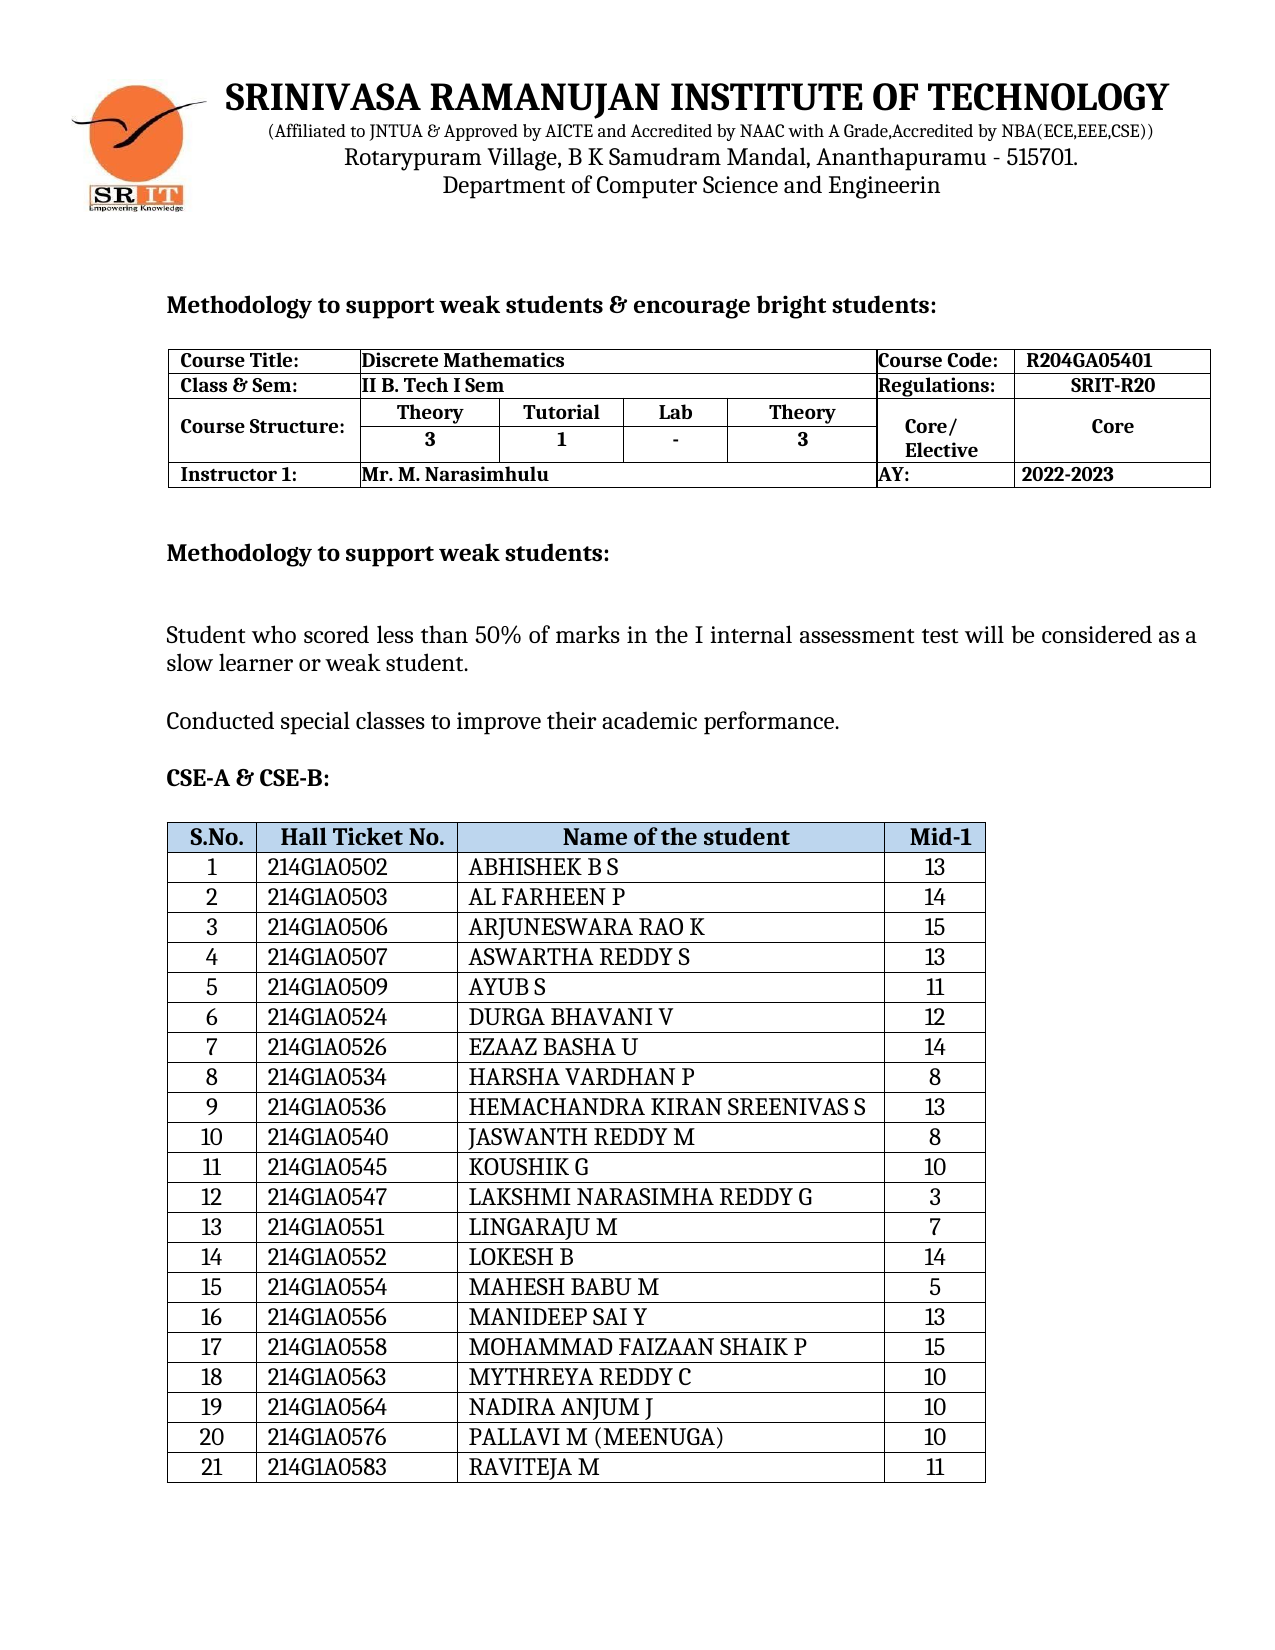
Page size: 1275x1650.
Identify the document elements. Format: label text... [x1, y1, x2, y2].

table_cell 17 [168, 1333, 256, 1362]
table_cell 14 [168, 1243, 256, 1272]
table_cell Mr. M. Narasimhulu [361, 463, 876, 487]
table_cell 214G1A0524 [257, 1003, 457, 1032]
table_cell 3 [728, 427, 876, 462]
table_cell 214G1A0551 [257, 1213, 457, 1242]
table_cell 10 [885, 1363, 985, 1392]
text Student who scored less than 50% of marks in the I internal assessment test will be considered as a slow learner or weak student. [166, 621, 1223, 678]
table_cell LINGARAJU M [458, 1213, 884, 1242]
table_header Course Title: [169, 350, 360, 373]
table_cell LOKESH B [458, 1243, 884, 1272]
table_cell 11 [885, 973, 985, 1002]
table_cell 7 [168, 1033, 256, 1062]
table_header R204GA05401 [1015, 350, 1210, 373]
table_cell 214G1A0556 [257, 1303, 457, 1332]
table_cell 214G1A0583 [257, 1453, 457, 1482]
table_cell 214G1A0526 [257, 1033, 457, 1062]
table_cell 5 [168, 973, 256, 1002]
table_cell 15 [885, 1333, 985, 1362]
table_header S.No. [168, 823, 256, 852]
table_cell 11 [168, 1153, 256, 1182]
table_cell MOHAMMAD FAIZAAN SHAIK P [458, 1333, 884, 1362]
table_cell 19 [168, 1393, 256, 1422]
table_cell 10 [885, 1393, 985, 1422]
table_cell Regulations: [878, 374, 1014, 398]
table_cell KOUSHIK G [458, 1153, 884, 1182]
table_cell 15 [885, 913, 985, 942]
table_cell AL FARHEEN P [458, 883, 884, 912]
table_cell 15 [168, 1273, 256, 1302]
table_cell ARJUNESWARA RAO K [458, 913, 884, 942]
table_cell 214G1A0576 [257, 1423, 457, 1452]
table_cell Tutorial [500, 399, 623, 426]
table_header Mid-1 [885, 823, 985, 852]
table_cell 13 [168, 1213, 256, 1242]
table_header Hall Ticket No. [257, 823, 457, 852]
table_cell 3 [885, 1183, 985, 1212]
table_cell HEMACHANDRA KIRAN SREENIVAS S [458, 1093, 884, 1122]
table_cell Core/Elective [878, 399, 1014, 462]
table_cell Course Structure: [169, 399, 360, 462]
table_cell MANIDEEP SAI Y [458, 1303, 884, 1332]
table_cell 13 [885, 1303, 985, 1332]
table_cell 214G1A0507 [257, 943, 457, 972]
table_cell 13 [885, 943, 985, 972]
table_cell EZAAZ BASHA U [458, 1033, 884, 1062]
table_cell HARSHA VARDHAN P [458, 1063, 884, 1092]
table_cell 9 [168, 1093, 256, 1122]
table_cell 2 [168, 883, 256, 912]
table_cell JASWANTH REDDY M [458, 1123, 884, 1152]
table_cell 14 [885, 883, 985, 912]
table_cell 3 [361, 427, 499, 462]
table_header Course Code: [878, 350, 1014, 373]
table_cell 214G1A0564 [257, 1393, 457, 1422]
picture [71, 79, 207, 212]
table_cell 11 [885, 1453, 985, 1482]
table_cell 13 [885, 1093, 985, 1122]
table_cell Theory [361, 399, 499, 426]
table_cell PALLAVI M (MEENUGA) [458, 1423, 884, 1452]
table_cell 214G1A0502 [257, 853, 457, 882]
table_cell 3 [168, 913, 256, 942]
table_cell 214G1A0503 [257, 883, 457, 912]
table_cell 2022-2023 [1015, 463, 1210, 487]
table_cell 8 [168, 1063, 256, 1092]
table_cell 214G1A0554 [257, 1273, 457, 1302]
table_cell 5 [885, 1273, 985, 1302]
table_cell - [624, 427, 727, 462]
table_cell 10 [885, 1153, 985, 1182]
table_cell ASWARTHA REDDY S [458, 943, 884, 972]
text CSE-A & CSE-B: [166, 764, 1245, 793]
table_cell NADIRA ANJUM J [458, 1393, 884, 1422]
table_cell 13 [885, 853, 985, 882]
table_cell 6 [168, 1003, 256, 1032]
text Methodology to support weak students & encourage bright students: [166, 291, 1245, 320]
table_cell LAKSHMI NARASIMHA REDDY G [458, 1183, 884, 1212]
table_cell 12 [885, 1003, 985, 1032]
table_cell Instructor 1: [169, 463, 360, 487]
table_cell ABHISHEK B S [458, 853, 884, 882]
table_cell 14 [885, 1033, 985, 1062]
table_cell 12 [168, 1183, 256, 1212]
table_cell RAVITEJA M [458, 1453, 884, 1482]
table_cell 214G1A0558 [257, 1333, 457, 1362]
table_cell 8 [885, 1123, 985, 1152]
table_header Discrete Mathematics [361, 350, 876, 373]
table_cell AY: [878, 463, 1014, 487]
table_cell SRIT-R20 [1015, 374, 1210, 398]
text Methodology to support weak students: [166, 539, 1245, 567]
table_cell 21 [168, 1453, 256, 1482]
table_cell 214G1A0536 [257, 1093, 457, 1122]
table_cell 10 [168, 1123, 256, 1152]
table_cell 14 [885, 1243, 985, 1272]
table_cell MYTHREYA REDDY C [458, 1363, 884, 1392]
table_cell Theory [728, 399, 876, 426]
table_header Name of the student [458, 823, 884, 852]
table_cell AYUB S [458, 973, 884, 1002]
table_cell 1 [168, 853, 256, 882]
table_cell DURGA BHAVANI V [458, 1003, 884, 1032]
table_cell 10 [885, 1423, 985, 1452]
table_cell 214G1A0509 [257, 973, 457, 1002]
table_cell 214G1A0506 [257, 913, 457, 942]
table_cell 214G1A0545 [257, 1153, 457, 1182]
text Conducted special classes to improve their academic performance. [166, 707, 1245, 736]
table_cell 4 [168, 943, 256, 972]
table_cell 16 [168, 1303, 256, 1332]
table_cell 1 [500, 427, 623, 462]
table_cell 7 [885, 1213, 985, 1242]
table_cell 214G1A0552 [257, 1243, 457, 1272]
table_cell 214G1A0563 [257, 1363, 457, 1392]
table_cell 214G1A0547 [257, 1183, 457, 1212]
table_cell 18 [168, 1363, 256, 1392]
table_cell II B. Tech I Sem [361, 374, 876, 398]
table_cell 20 [168, 1423, 256, 1452]
table_cell 214G1A0534 [257, 1063, 457, 1092]
table_cell MAHESH BABU M [458, 1273, 884, 1302]
table_cell Lab [624, 399, 727, 426]
table_cell Core [1015, 399, 1210, 462]
table_cell 214G1A0540 [257, 1123, 457, 1152]
table_cell Class & Sem: [169, 374, 360, 398]
table_cell 8 [885, 1063, 985, 1092]
